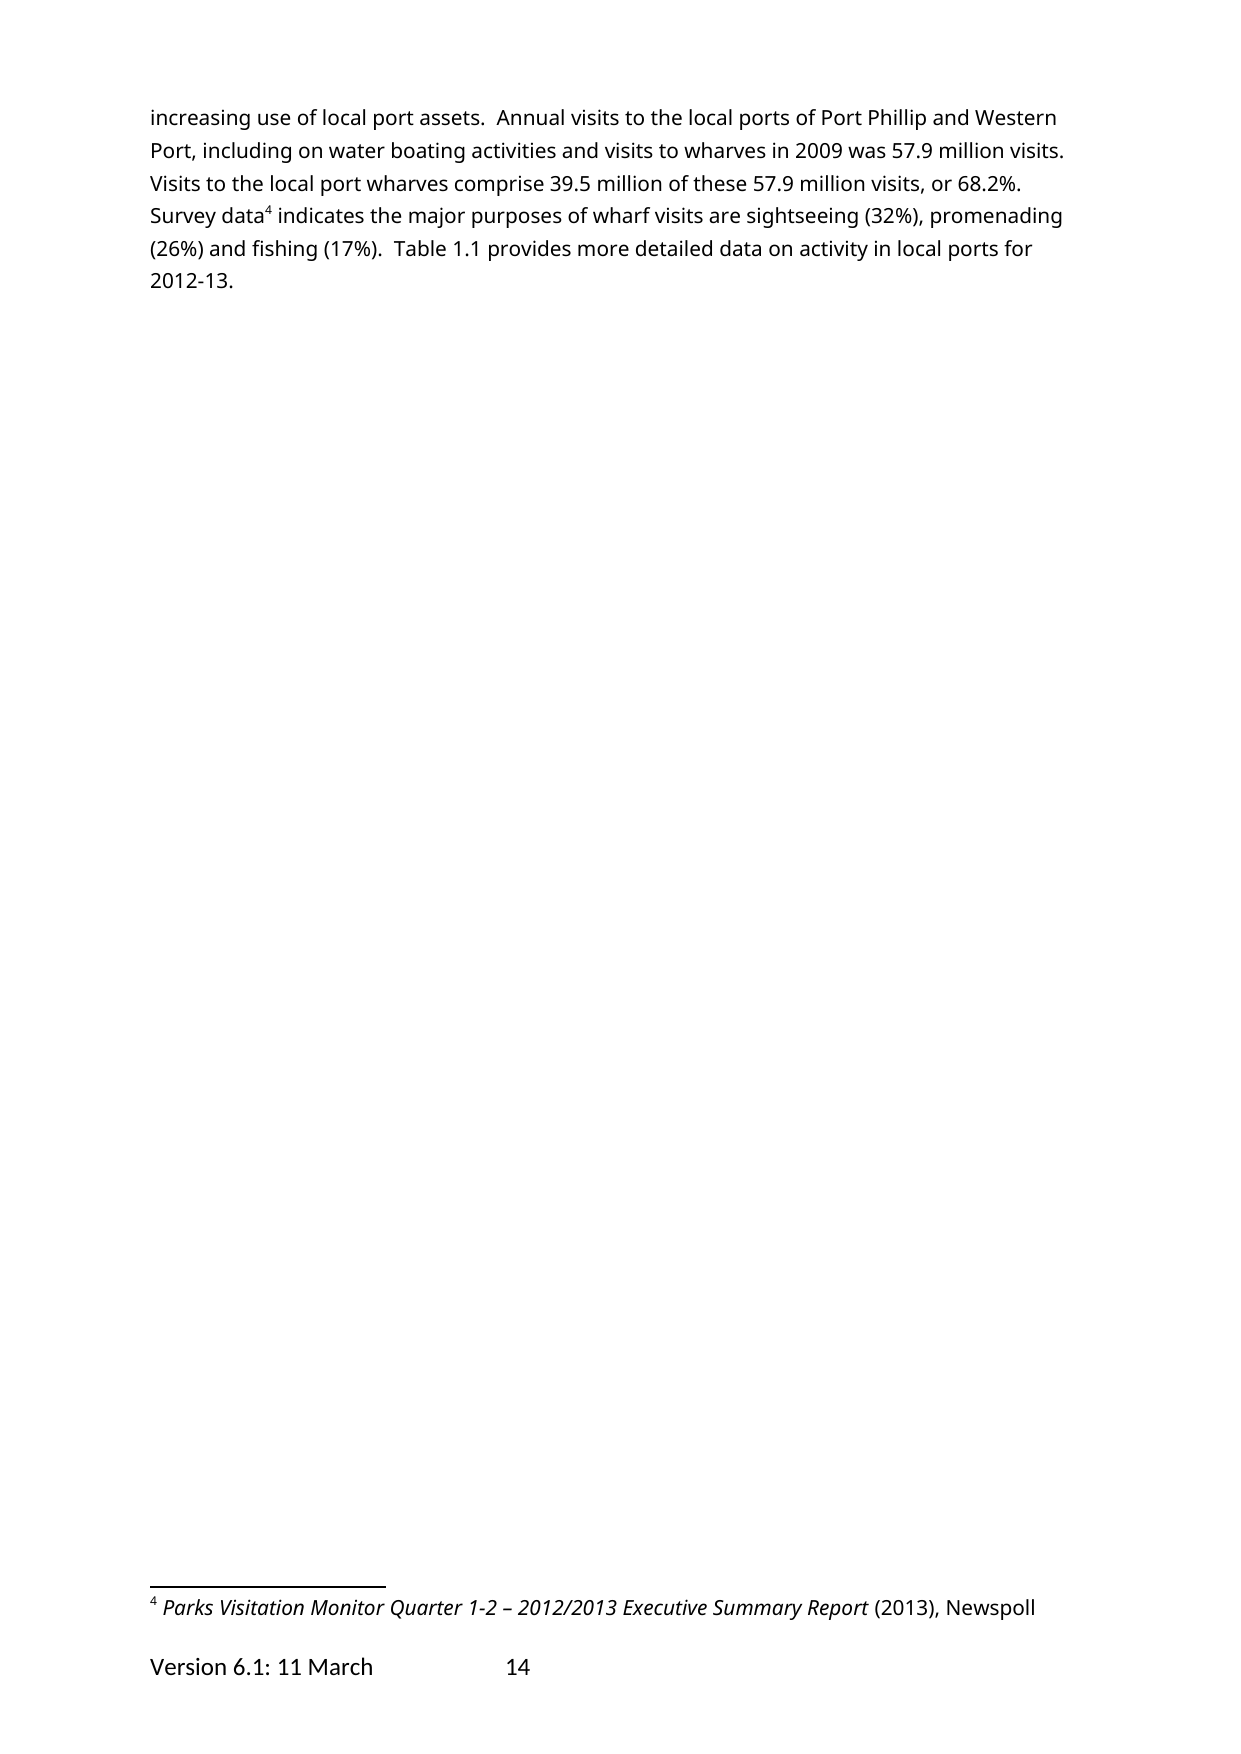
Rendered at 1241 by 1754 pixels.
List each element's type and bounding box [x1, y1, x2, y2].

text [150, 103, 1090, 295]
